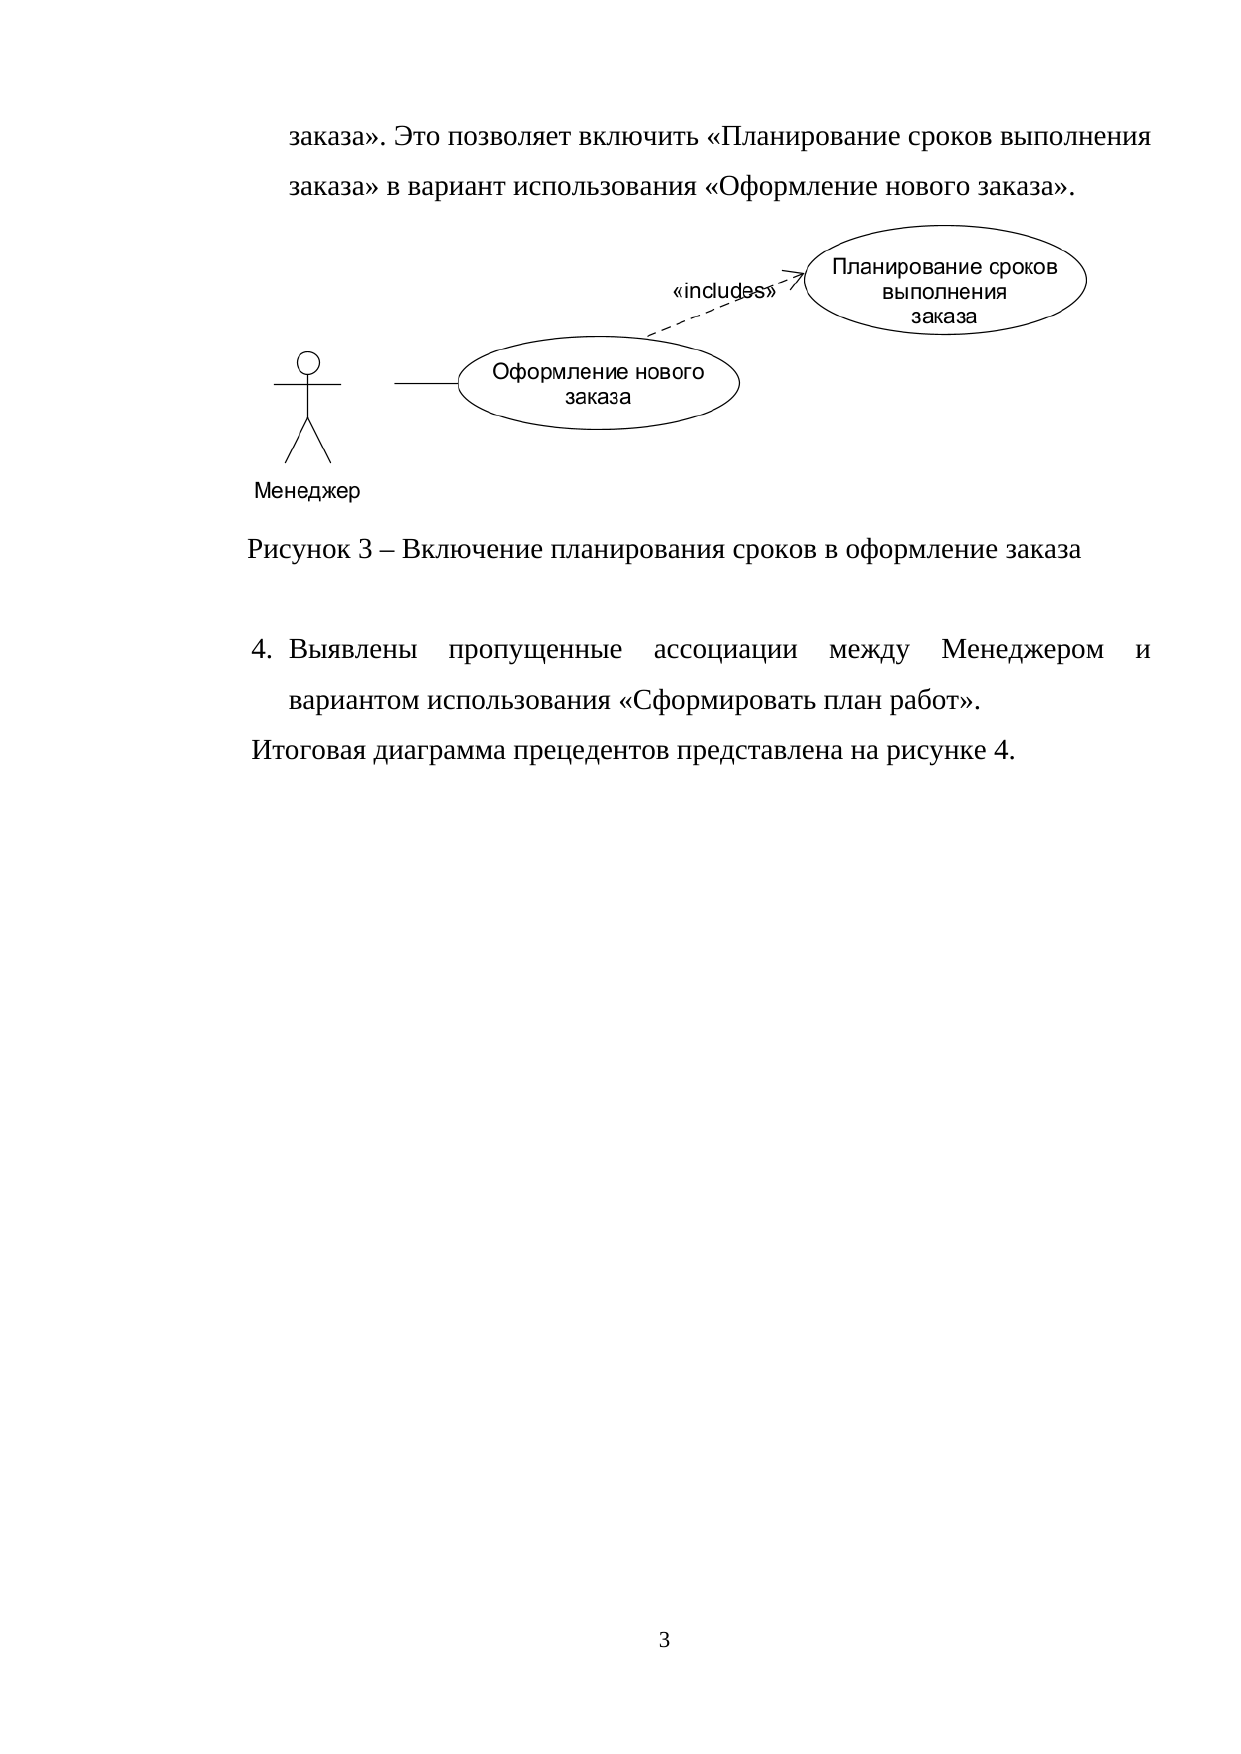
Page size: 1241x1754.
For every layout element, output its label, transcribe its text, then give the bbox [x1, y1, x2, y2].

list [251, 118, 1152, 202]
list Выявлены пропущенные ассоциации между Менеджером и вариантом использования «Сформировать план работ». [251, 631, 1152, 715]
picture [236, 218, 1093, 514]
text Итоговая диаграмма прецедентов представлена на рисунке 4. [251, 732, 1152, 766]
text Рисунок 3 – Включение планирования сроков в оформление заказа [177, 531, 1152, 564]
